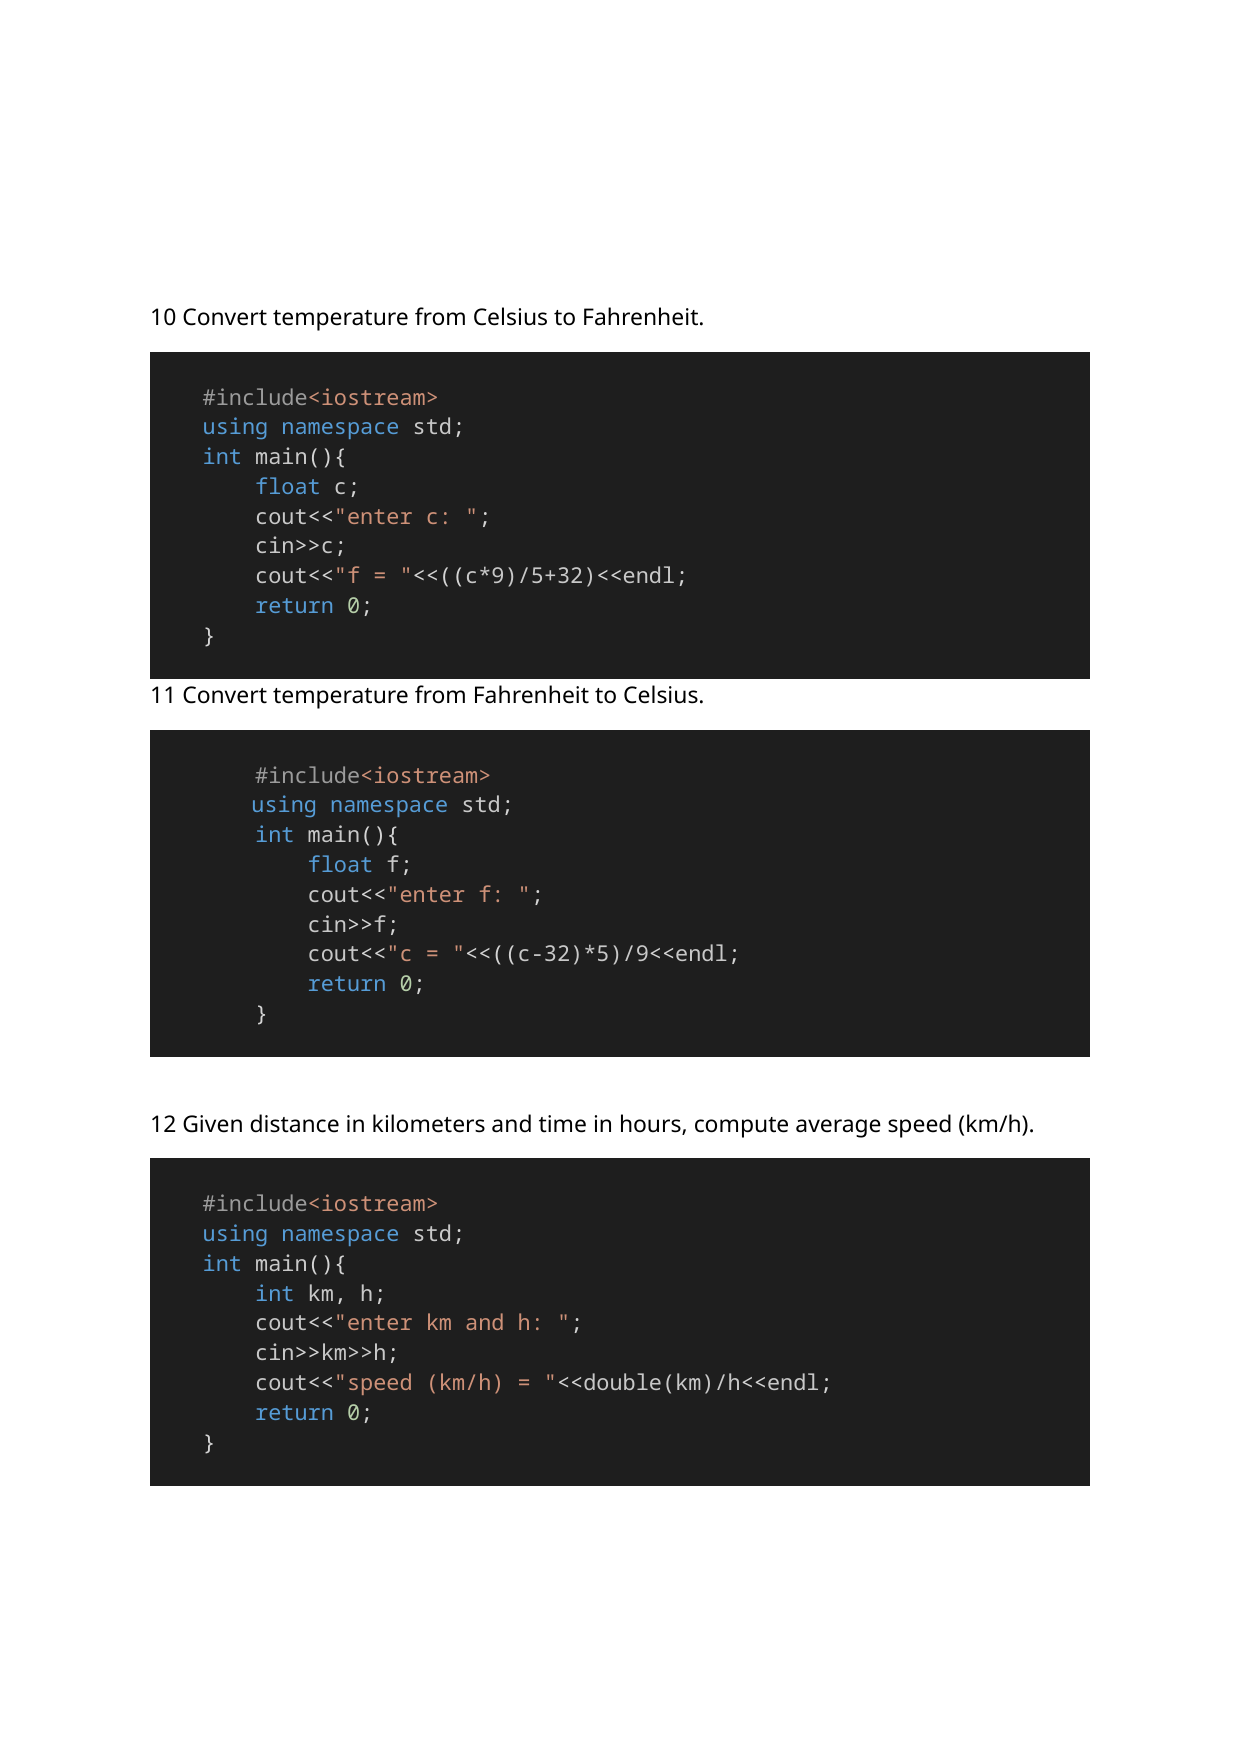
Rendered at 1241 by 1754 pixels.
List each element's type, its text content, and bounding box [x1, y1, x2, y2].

text using namespace std; [150, 1218, 1090, 1248]
text int main(){ [150, 1248, 1090, 1277]
text cout<<"f = "<<((c*9)/5+32)<<endl; [150, 560, 1090, 590]
text 11 Convert temperature from Fahrenheit to Celsius. [150, 679, 1090, 711]
text } [150, 1426, 1090, 1456]
text #include<iostream> [150, 381, 1090, 411]
text return 0; [150, 968, 1090, 998]
text } [150, 998, 1090, 1028]
text cout<<"c = "<<((c-32)*5)/9<<endl; [150, 938, 1090, 968]
text } [150, 620, 1090, 649]
text using namespace std; [150, 789, 1090, 819]
text float c; [150, 471, 1090, 501]
text cin>>km>>h; [150, 1337, 1090, 1367]
text return 0; [150, 1397, 1090, 1426]
text using namespace std; [150, 411, 1090, 441]
text int main(){ [150, 441, 1090, 471]
text cout<<"speed (km/h) = "<<double(km)/h<<endl; [150, 1367, 1090, 1397]
text cout<<"enter c: "; [150, 501, 1090, 530]
text cout<<"enter km and h: "; [150, 1307, 1090, 1337]
text 12 Given distance in kilometers and time in hours, compute average speed (km/h). [150, 1108, 1090, 1139]
text cin>>c; [150, 530, 1090, 560]
text return 0; [150, 590, 1090, 620]
text float f; [150, 849, 1090, 879]
text int main(){ [150, 819, 1090, 849]
text #include<iostream> [150, 759, 1090, 789]
text cout<<"enter f: "; [150, 879, 1090, 908]
text cin>>f; [150, 908, 1090, 938]
text int km, h; [150, 1277, 1090, 1307]
text 10 Convert temperature from Celsius to Fahrenheit. [150, 301, 1090, 332]
text #include<iostream> [150, 1188, 1090, 1218]
